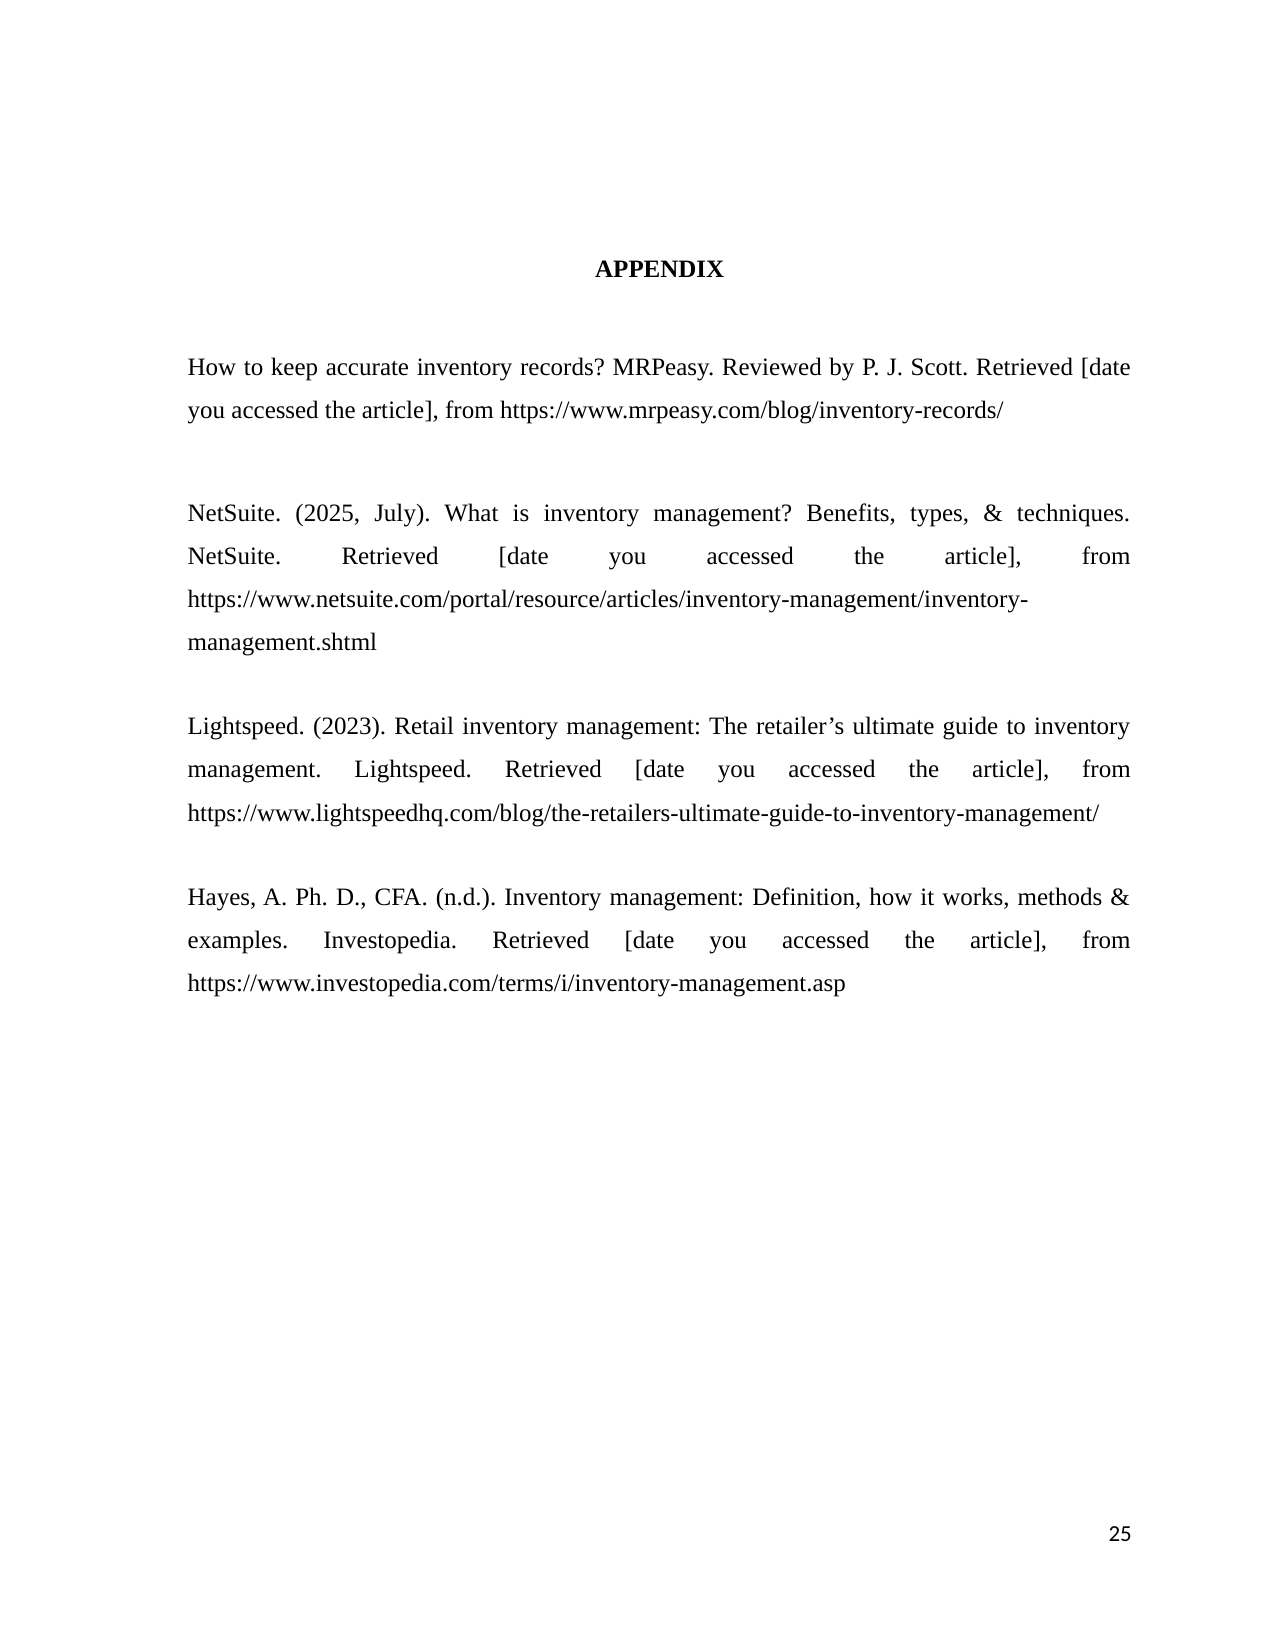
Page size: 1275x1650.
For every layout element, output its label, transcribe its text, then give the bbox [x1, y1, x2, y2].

text Lightspeed. (2023). Retail inventory management: The retailer’s ultimate guide to inventory management. Lightspeed. Retrieved [date you accessed the article], from https://www.lightspeedhq.com/blog/the-retailers-ultimate-guide-to-inventory-management/ [187, 711, 1131, 826]
text Hayes, A. Ph. D., CFA. (n.d.). Inventory management: Definition, how it works, methods & examples. Investopedia. Retrieved [date you accessed the article], from https://www.investopedia.com/terms/i/inventory-management.asp [187, 882, 1131, 997]
text How to keep accurate inventory records? MRPeasy. Reviewed by P. J. Scott. Retrieved [date you accessed the article], from https://www.mrpeasy.com/blog/inventory-records/ [187, 352, 1131, 424]
text APPENDIX [187, 254, 1131, 283]
text NetSuite. (2025, July). What is inventory management? Benefits, types, & techniques. NetSuite. Retrieved [date you accessed the article], from https://www.netsuite.com/portal/resource/articles/inventory-management/inventory-management.shtml [187, 498, 1131, 656]
